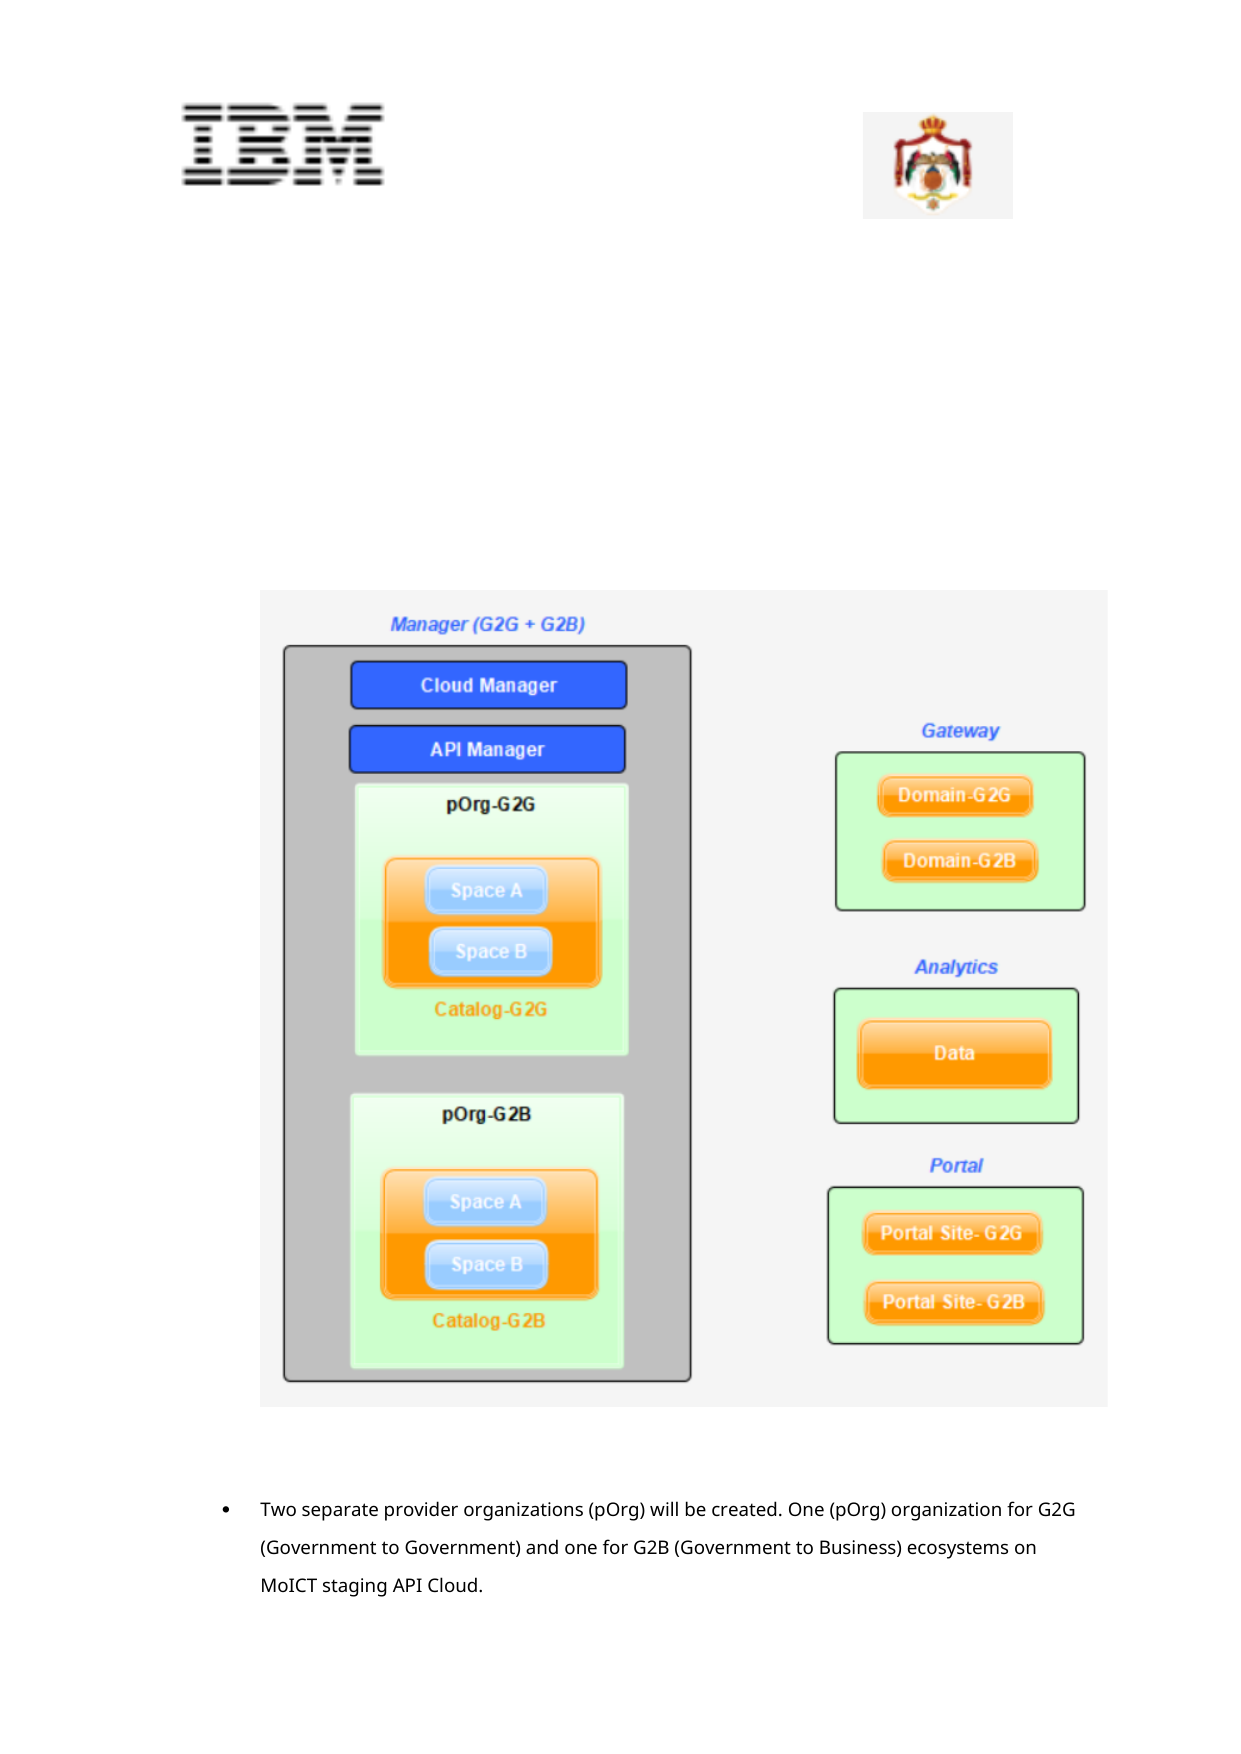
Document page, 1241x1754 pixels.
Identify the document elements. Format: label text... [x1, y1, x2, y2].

list Two separate provider organizations (pOrg) will be created. One (pOrg) organization for G2G (Government to Government) and one for G2B (Government to Business) ecosystems on MoICT staging API Cloud. [223, 1496, 1092, 1598]
picture [147, 75, 430, 219]
picture [862, 112, 1013, 219]
picture [260, 590, 1108, 1407]
